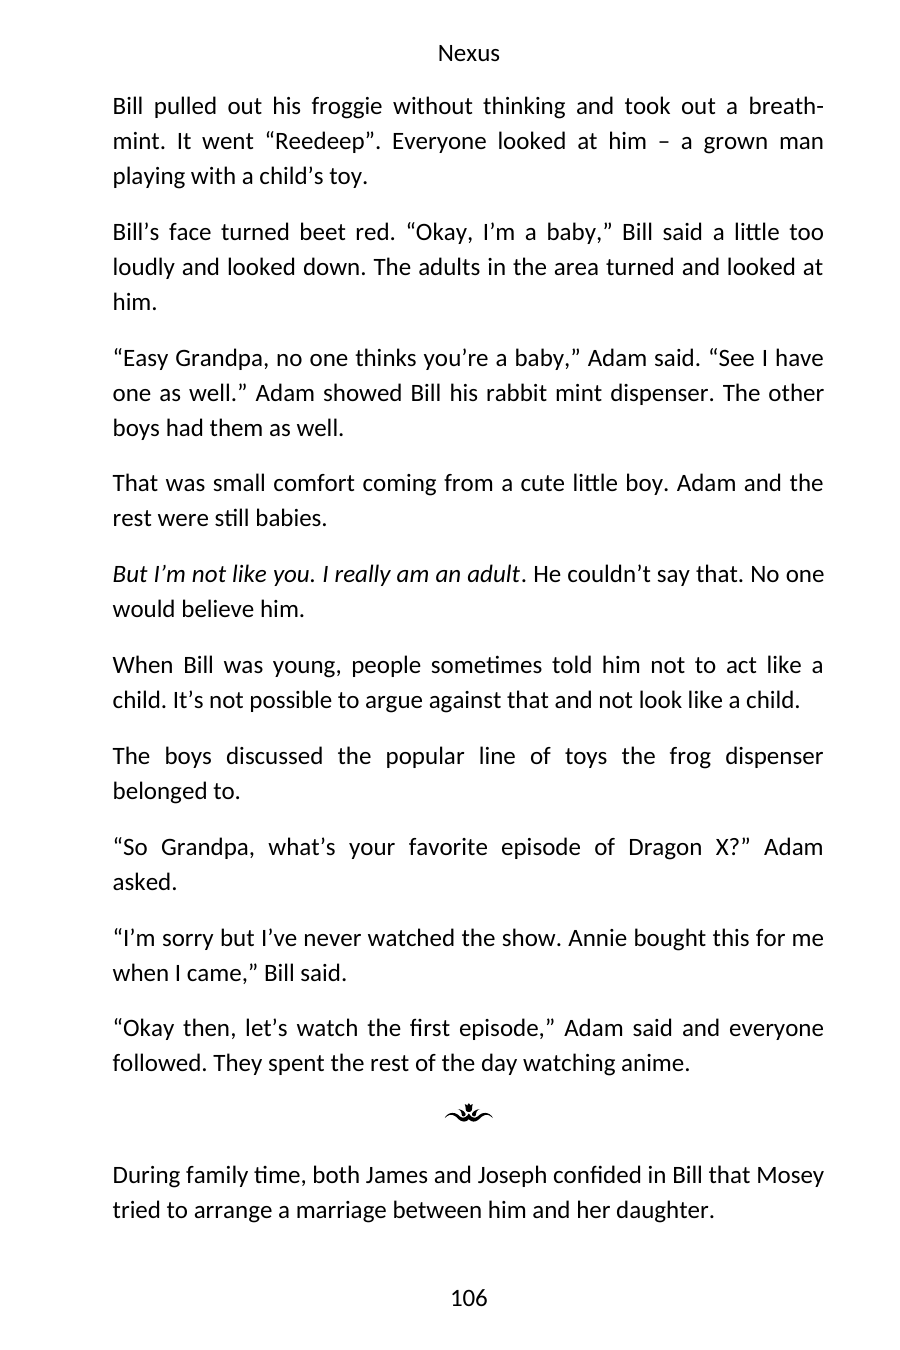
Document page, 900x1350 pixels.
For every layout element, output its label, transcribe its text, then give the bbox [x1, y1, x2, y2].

text But I’m not like you. I really am an adult. He couldn’t say that. No one would believe him. [112, 558, 825, 624]
text “I’m sorry but I’ve never watched the show. Annie bought this for me when I came,” Bill said. [112, 922, 825, 987]
text That was small comfort coming from a cute little boy. Adam and the rest were still babies. [112, 467, 825, 533]
text When Bill was young, people sometimes told him not to act like a child. It’s not possible to argue against that and not look like a child. [112, 649, 825, 715]
text “Okay then, let’s watch the first episode,” Adam said and everyone followed. They spent the rest of the day watching anime. [112, 1012, 825, 1078]
text “Easy Grandpa, no one thinks you’re a baby,” Adam said. “See I have one as well.” Adam showed Bill his rabbit mint dispenser. The other boys had them as well. [112, 342, 825, 442]
text Bill pulled out his froggie without thinking and took out a breath-mint. It went “Reedeep”. Everyone looked at him – a grown man playing with a child’s toy. [112, 90, 825, 191]
text “So Grandpa, what’s your favorite episode of Dragon X?” Adam asked. [112, 831, 825, 896]
text During family time, both James and Joseph confided in Bill that Mosey tried to arrange a marriage between him and her daughter. [112, 1159, 825, 1225]
text The boys discussed the popular line of toys the frog dispenser belonged to. [112, 740, 825, 806]
text Bill’s face turned beet red. “Okay, I’m a baby,” Bill said a little too loudly and looked down. The adults in the area turned and looked at him. [112, 216, 825, 316]
